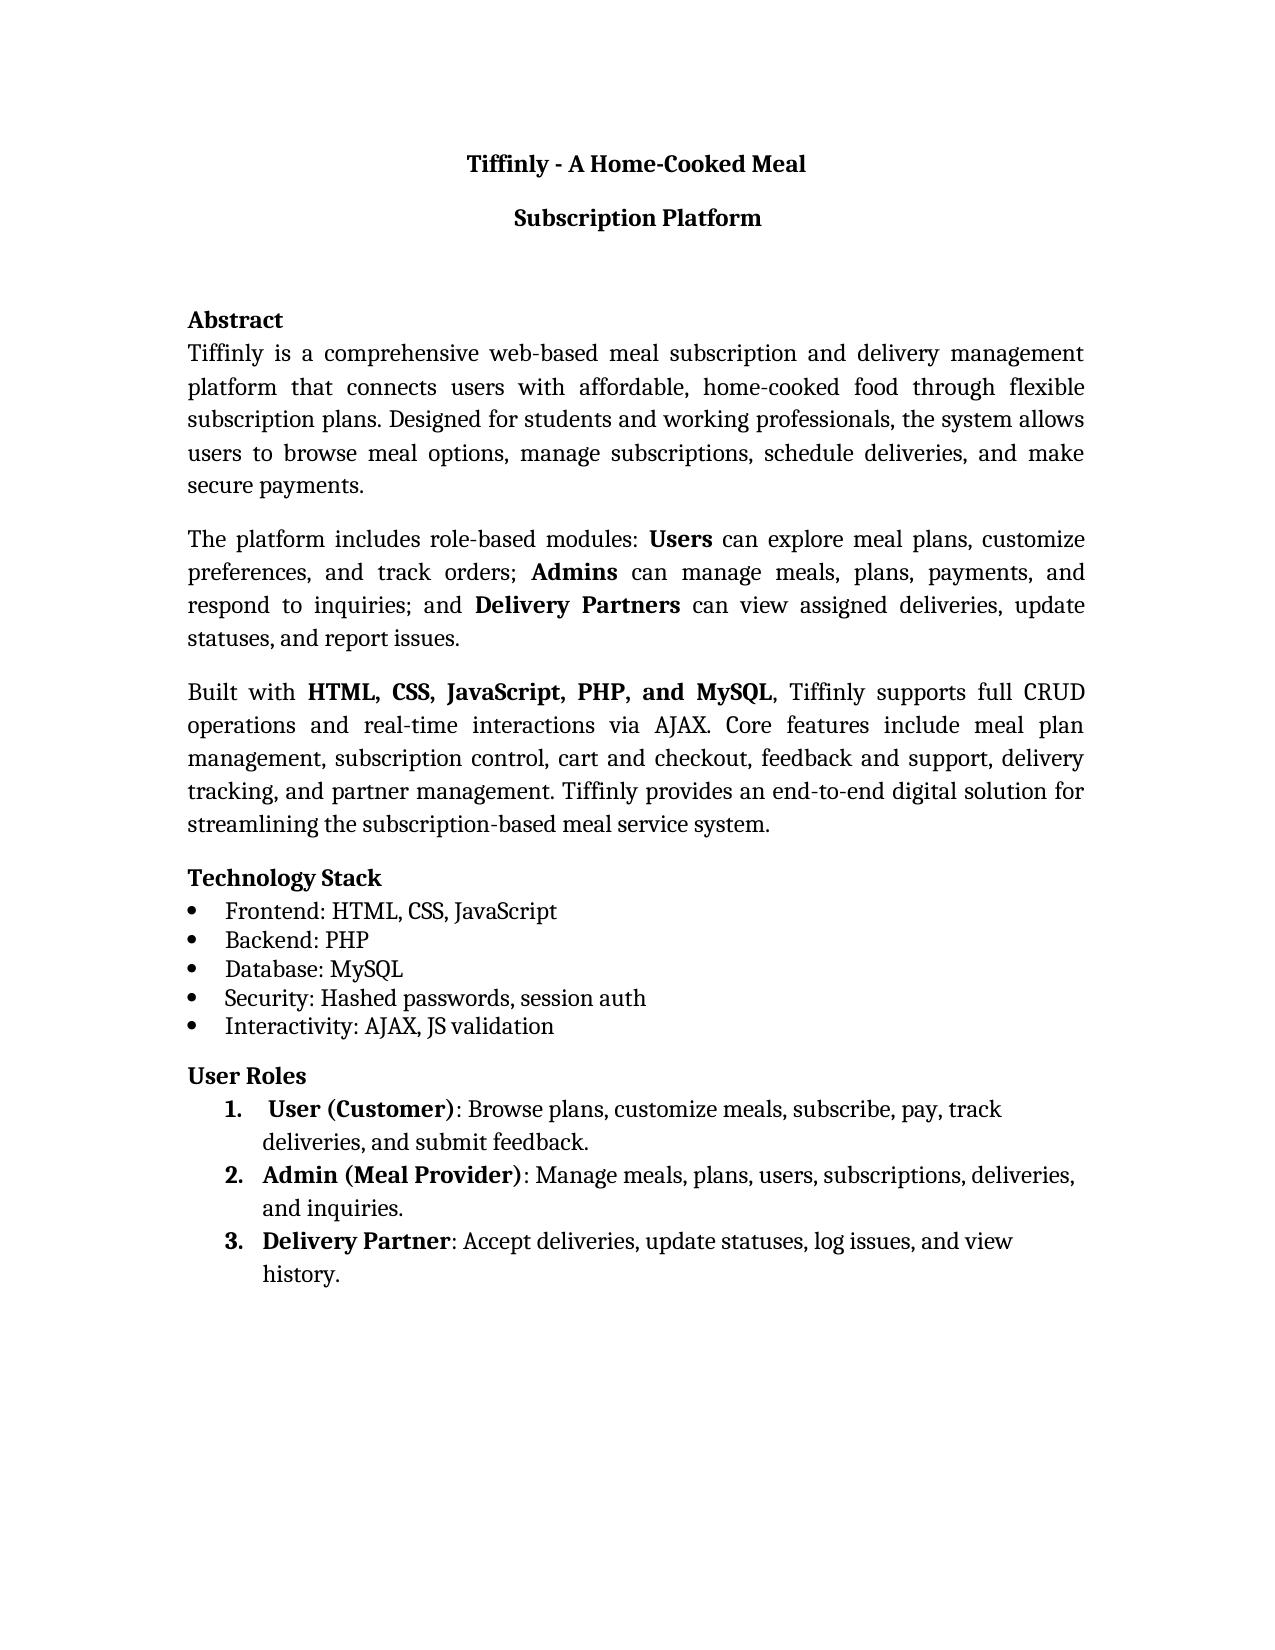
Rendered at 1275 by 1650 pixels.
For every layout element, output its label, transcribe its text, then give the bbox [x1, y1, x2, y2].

text Tiffinly is a comprehensive web-based meal subscription and delivery management platform that connects users with affordable, home-cooked food through flexible subscription plans. Designed for students and working professionals, the system allows users to browse meal options, manage subscriptions, schedule deliveries, and make secure payments. [187, 339, 1086, 500]
list Security: Hashed passwords, session auth [187, 983, 1087, 1012]
subtitle Abstract [187, 306, 1087, 335]
text Tiffinly - A Home-Cooked Meal [187, 150, 1086, 179]
text Subscription Platform [189, 204, 1087, 233]
list User (Customer): Browse plans, customize meals, subscribe, pay, track deliveries, and submit feedback. [225, 1095, 1087, 1157]
list Backend: PHP [187, 926, 1087, 955]
list Delivery Partner: Accept deliveries, update statuses, log issues, and view history. [225, 1227, 1087, 1289]
subtitle Technology Stack [187, 864, 1087, 893]
text The platform includes role-based modules: Users can explore meal plans, customize preferences, and track orders; Admins can manage meals, plans, payments, and respond to inquiries; and Delivery Partners can view assigned deliveries, update statuses, and report issues. [187, 525, 1086, 653]
text Built with HTML, CSS, JavaScript, PHP, and MySQL, Tiffinly supports full CRUD operations and real-time interactions via AJAX. Core features include meal plan management, subscription control, cart and checkout, feedback and support, delivery tracking, and partner management. Tiffinly provides an end-to-end digital solution for streamlining the subscription-based meal service system. [187, 678, 1086, 839]
list Database: MySQL [187, 955, 1087, 983]
list Admin (Meal Provider): Manage meals, plans, users, subscriptions, deliveries, and inquiries. [225, 1161, 1087, 1223]
list Interactivity: AJAX, JS validation [187, 1012, 1087, 1041]
subtitle User Roles [187, 1062, 1087, 1091]
list Frontend: HTML, CSS, JavaScript [187, 897, 1087, 926]
